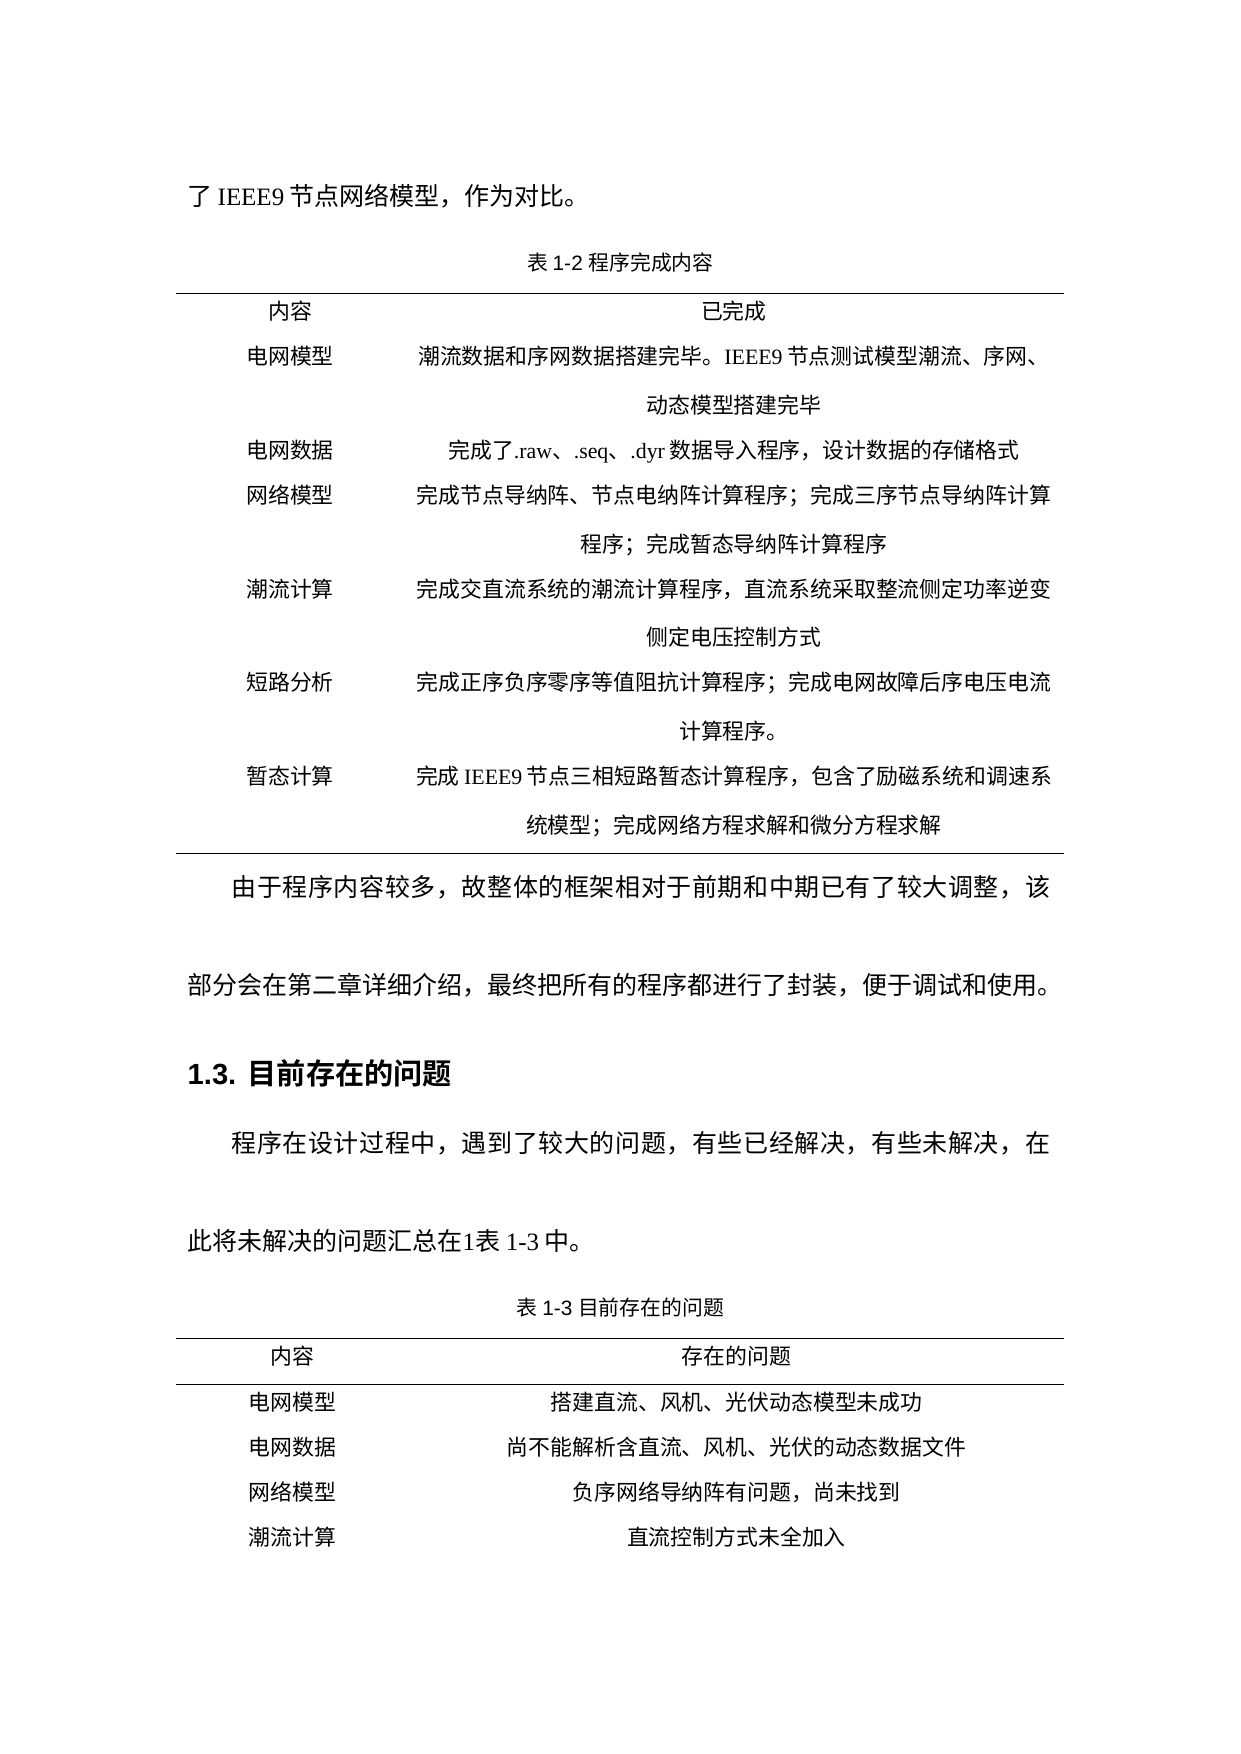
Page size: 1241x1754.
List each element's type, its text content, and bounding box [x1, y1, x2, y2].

table_header 内容 [176, 294, 403, 339]
table_header 已完成 [403, 294, 1064, 339]
table_cell 直流控制方式未全加入 [409, 1520, 1064, 1565]
table_cell 完成正序负序零序等值阻抗计算程序；完成电网故障后序电压电流计算程序。 [403, 665, 1064, 759]
table_cell 完成了.raw、.seq、.dyr数据导入程序，设计数据的存储格式 [403, 433, 1064, 477]
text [187, 162, 1053, 227]
table_header 存在的问题 [409, 1339, 1064, 1384]
table_header 内容 [176, 1339, 408, 1384]
table_cell 电网模型 [176, 1385, 408, 1430]
table_cell 电网数据 [176, 433, 403, 477]
text 表 1-3 目前存在的问题 [187, 1290, 1053, 1323]
table_cell 潮流数据和序网数据搭建完毕。IEEE9节点测试模型潮流、序网、动态模型搭建完毕 [403, 339, 1064, 432]
table_cell 潮流计算 [176, 571, 403, 665]
table_cell 暂态计算 [176, 759, 403, 852]
subtitle 目前存在的问题 [187, 1039, 1053, 1104]
text 由于程序内容较多，故整体的框架相对于前期和中期已有了较大调整，该部分会在第二章详细介绍，最终把所有的程序都进行了封装，便于调试和使用。 [187, 854, 1053, 1016]
table_cell 搭建直流、风机、光伏动态模型未成功 [409, 1385, 1064, 1430]
table_cell 尚不能解析含直流、风机、光伏的动态数据文件 [409, 1430, 1064, 1475]
text 程序在设计过程中，遇到了较大的问题，有些已经解决，有些未解决，在此将未解决的问题汇总在表 1-3中。 [187, 1109, 1053, 1272]
table_cell 完成IEEE9节点三相短路暂态计算程序，包含了励磁系统和调速系统模型；完成网络方程求解和微分方程求解 [403, 759, 1064, 852]
table_cell 网络模型 [176, 478, 403, 571]
text 表 1-2 程序完成内容 [187, 245, 1053, 278]
table_cell 潮流计算 [176, 1520, 408, 1565]
table_cell 短路分析 [176, 665, 403, 759]
table_cell 负序网络导纳阵有问题，尚未找到 [409, 1475, 1064, 1520]
table_cell 网络模型 [176, 1475, 408, 1520]
table_cell 电网模型 [176, 339, 403, 432]
table_cell 完成交直流系统的潮流计算程序，直流系统采取整流侧定功率逆变侧定电压控制方式 [403, 571, 1064, 665]
table_cell 电网数据 [176, 1430, 408, 1475]
table_cell 完成节点导纳阵、节点电纳阵计算程序；完成三序节点导纳阵计算程序；完成暂态导纳阵计算程序 [403, 478, 1064, 571]
